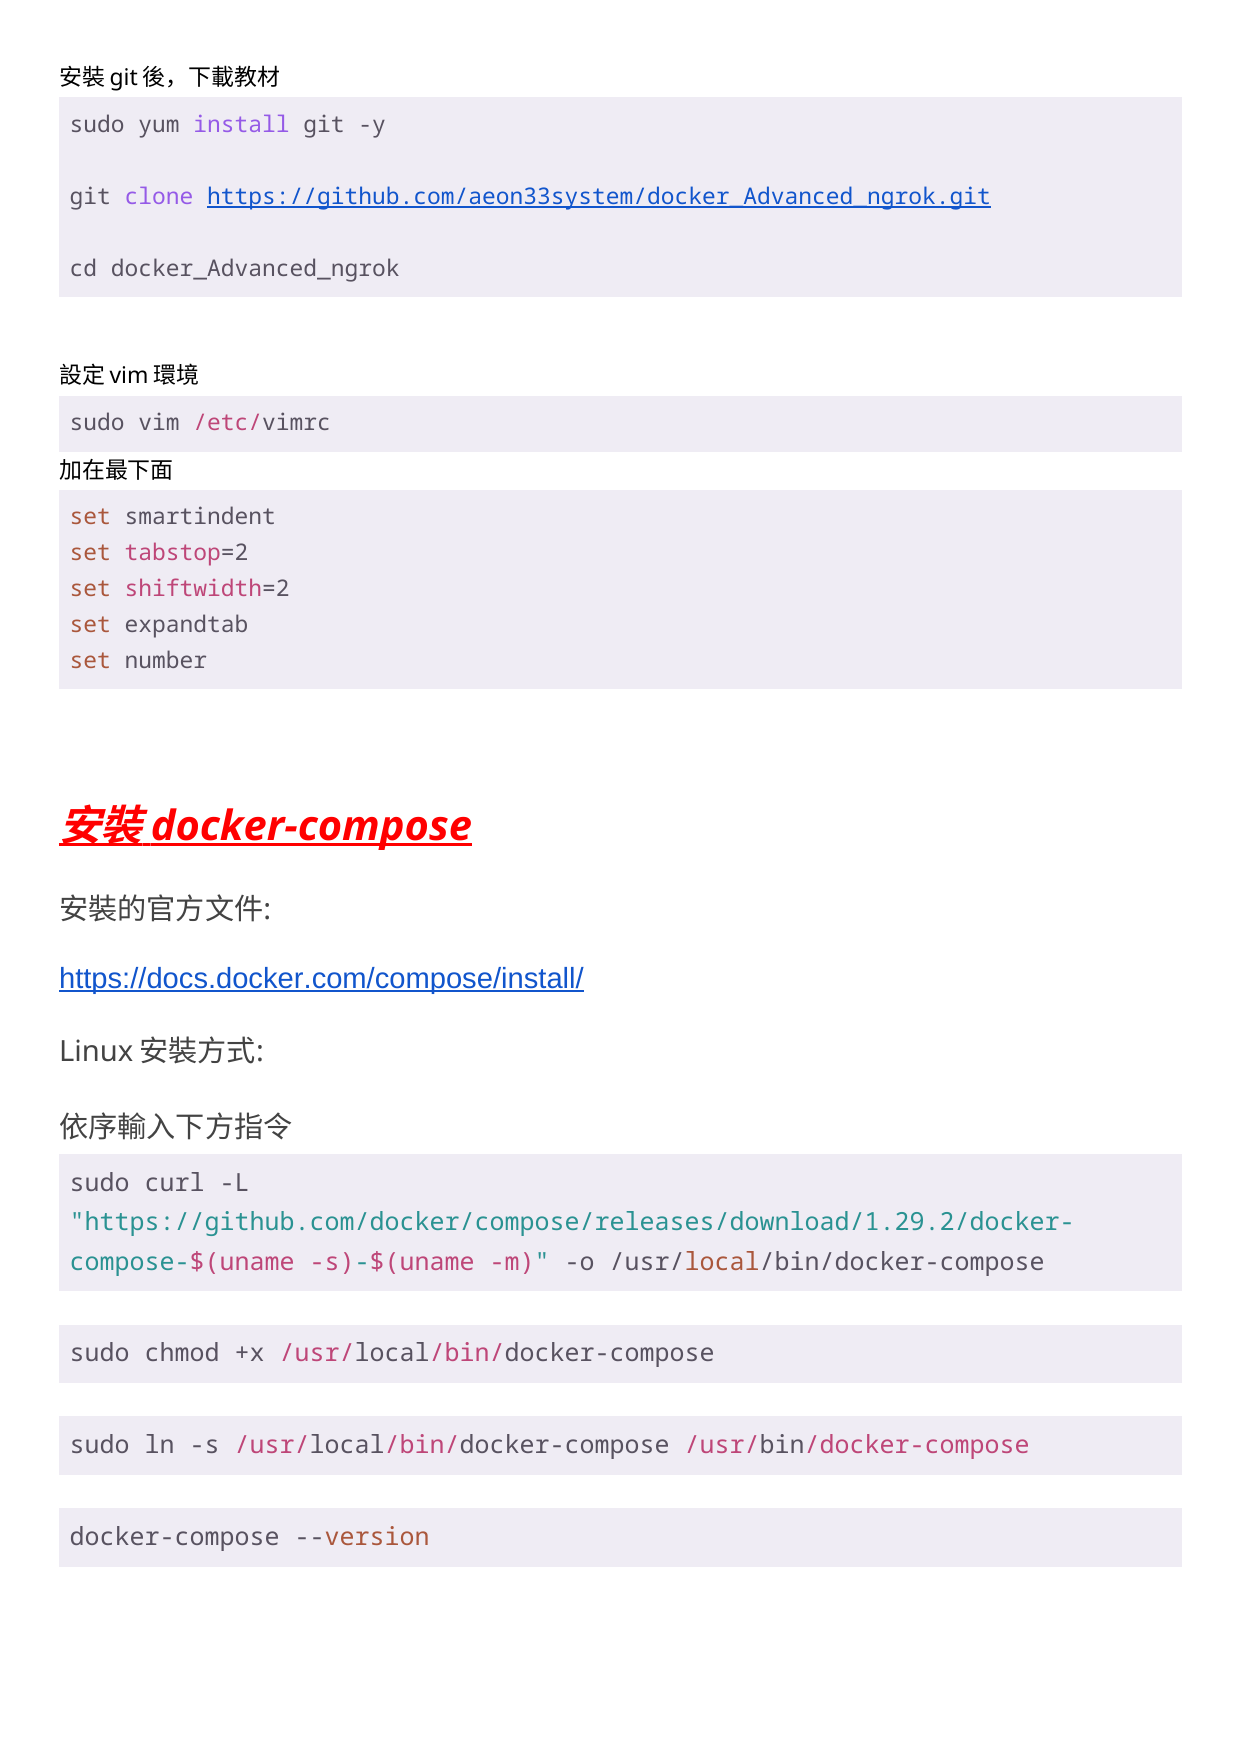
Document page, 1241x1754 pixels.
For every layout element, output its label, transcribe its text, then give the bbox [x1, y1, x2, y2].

table_header docker-compose --version [59, 1508, 1182, 1567]
subtitle 安裝的官方文件: [59, 885, 1181, 928]
subtitle https://docs.docker.com/compose/install/ [59, 961, 1181, 995]
text 加在最下面 [59, 452, 1181, 485]
table_header sudo ln -s /usr/local/bin/docker-compose /usr/bin/docker-compose [59, 1416, 1182, 1475]
subtitle 依序輸入下方指令 [59, 1104, 1181, 1146]
table_header set smartindent set tabstop=2 set shiftwidth=2 set expandtab set number [59, 490, 1182, 689]
table_header sudo yum install git -y git clone https://github.com/aeon33system/docker_Advanced_ngrok.git cd docker_Advanced_ngrok [59, 97, 1182, 297]
text 設定vim環境 [59, 357, 1181, 391]
subtitle Linux安裝方式: [59, 1028, 1181, 1070]
text 安裝git後，下載教材 [59, 59, 1181, 92]
table_header sudo vim /etc/vimrc [59, 396, 1182, 452]
table_header sudo chmod +x /usr/local/bin/docker-compose [59, 1325, 1182, 1383]
table_header sudo curl -L "https://github.com/docker/compose/releases/download/1.29.2/docker-compose-$(uname -s)-$(uname -m)" -o /usr/local/bin/docker-compose [59, 1154, 1182, 1291]
subtitle 安裝docker-compose [59, 792, 1181, 852]
